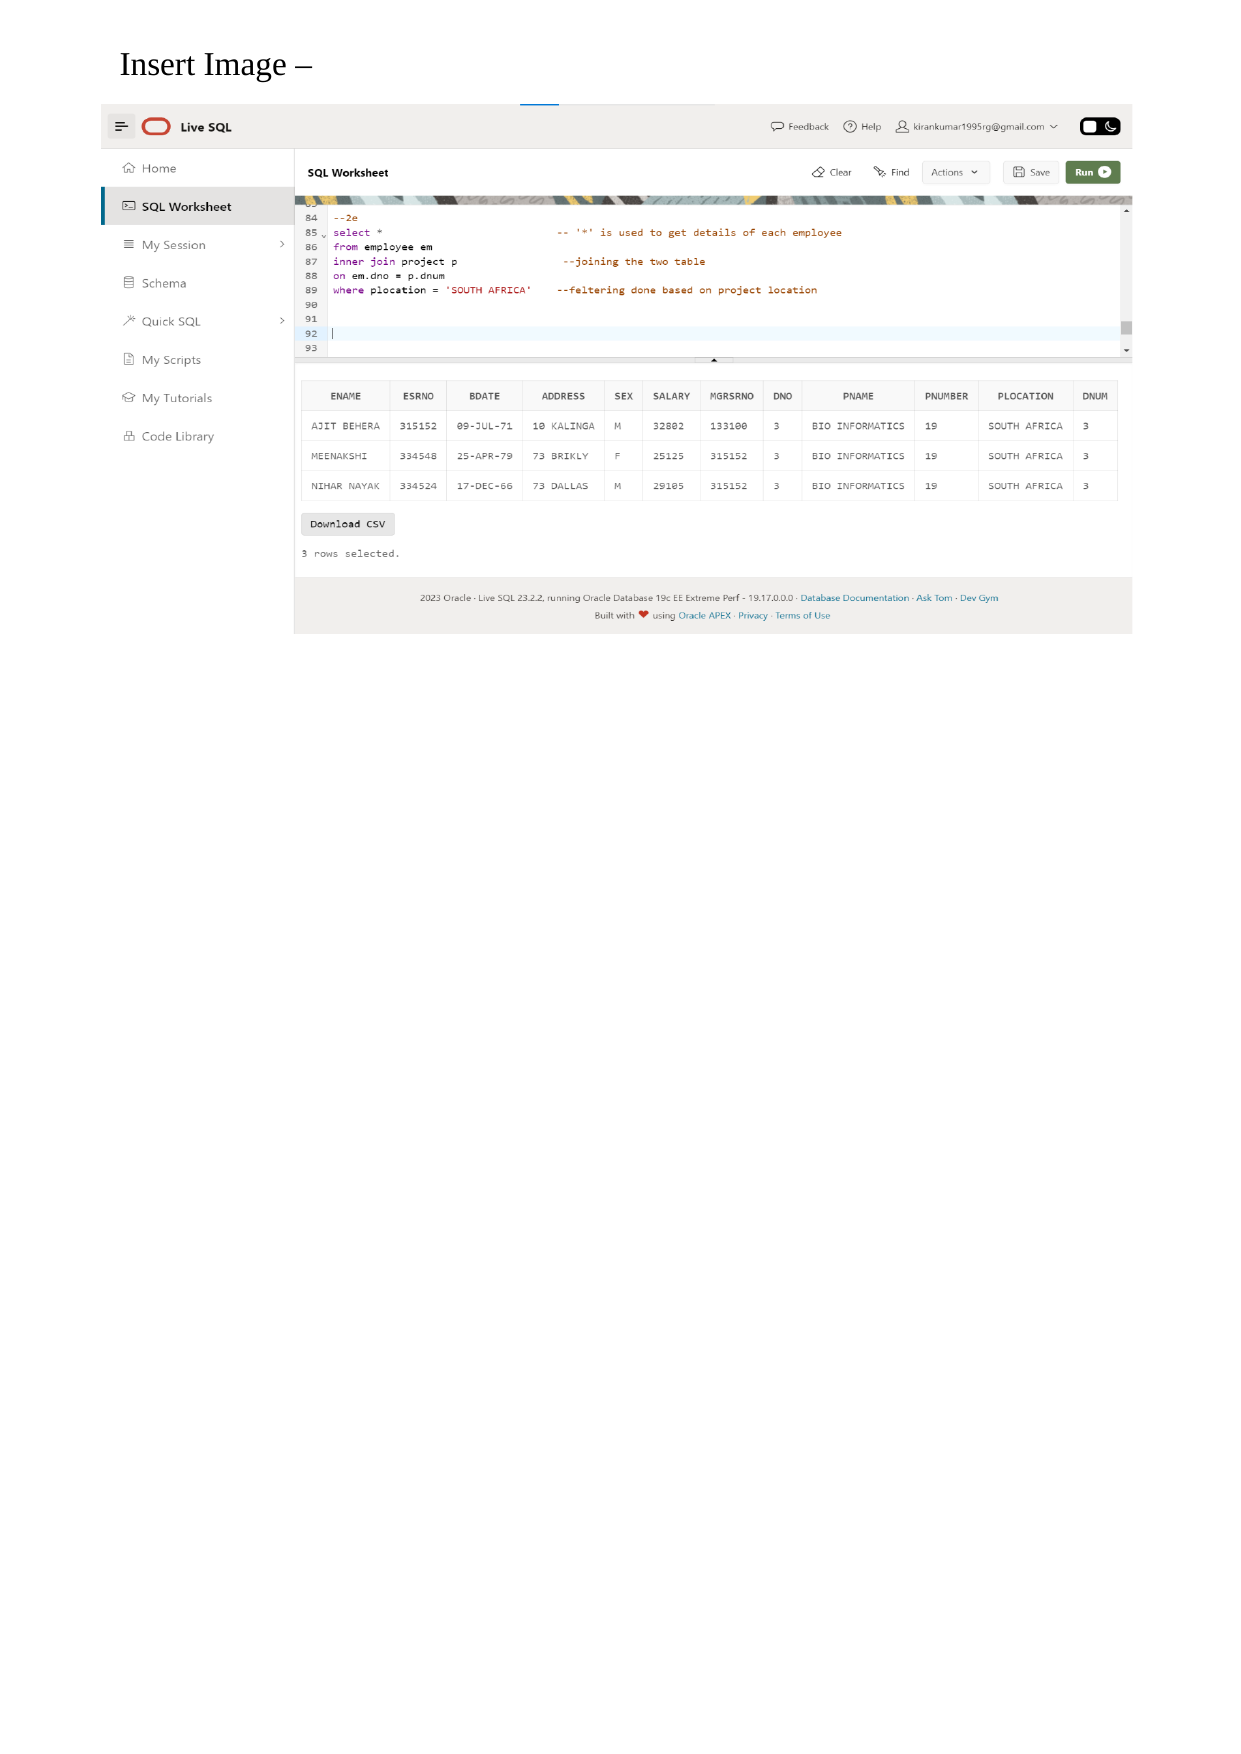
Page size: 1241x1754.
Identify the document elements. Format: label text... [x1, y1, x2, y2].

text Insert Image – [44, 44, 1211, 83]
picture [101, 104, 1133, 634]
